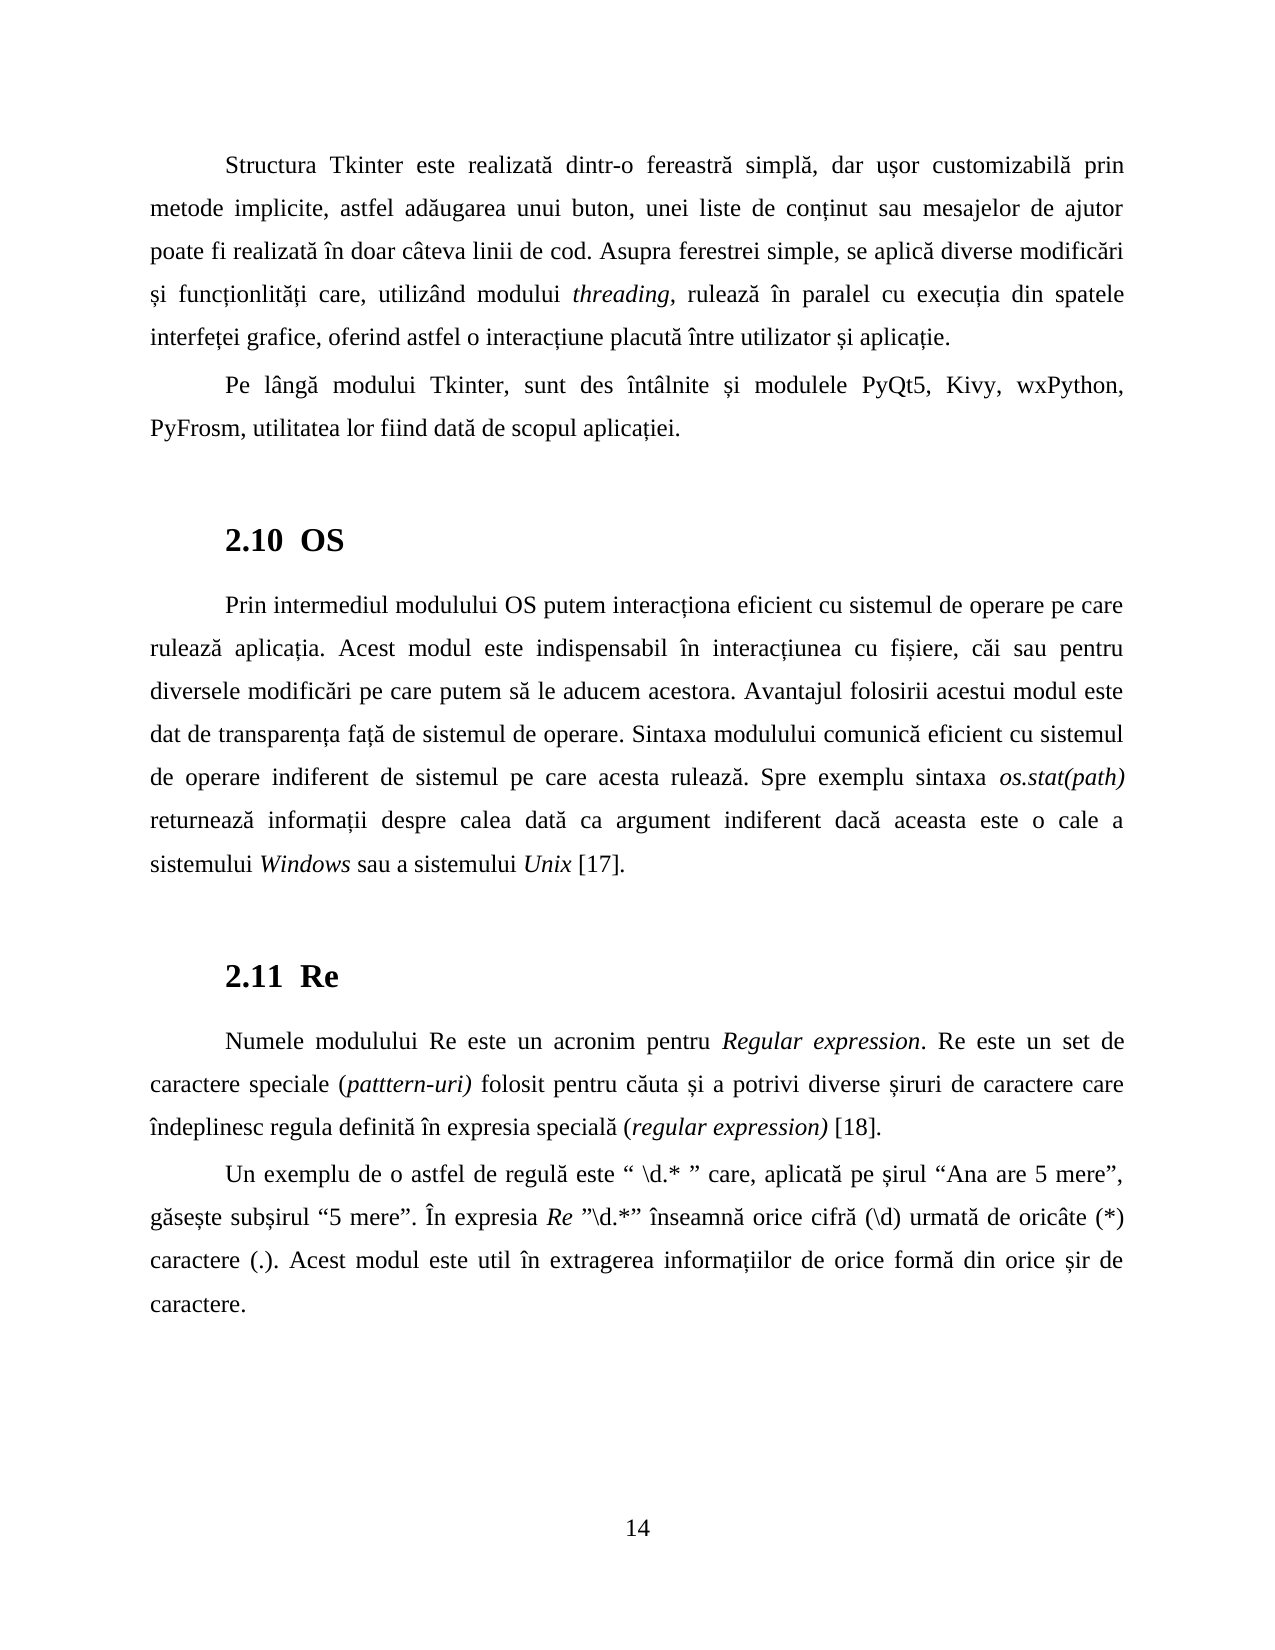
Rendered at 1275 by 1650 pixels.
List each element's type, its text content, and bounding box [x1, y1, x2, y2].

text Structura Tkinter este realizată dintr-o fereastră simplă, dar ușor customizabilă prin metode implicite, astfel adăugarea unui buton, unei liste de conținut sau mesajelor de ajutor poate fi realizată în doar câteva linii de cod. Asupra ferestrei simple, se aplică diverse modificări și funcționlități care, utilizând modului threading, rulează în paralel cu execuția din spatele interfeței grafice, oferind astfel o interacțiune placută între utilizator și aplicație. [150, 150, 1125, 351]
text Numele modulului Re este un acronim pentru Regular expression. Re este un set de caractere speciale (patttern-uri) folosit pentru căuta și a potrivi diverse șiruri de caractere care îndeplinesc regula definită în expresia specială (regular expression). [150, 1026, 1125, 1141]
subtitle OS [225, 520, 1125, 558]
text Pe lângă modului Tkinter, sunt des întâlnite și modulele PyQt5, Kivy, wxPython, PyFrosm, utilitatea lor fiind dată de scopul aplicației. [150, 370, 1125, 442]
subtitle Re [225, 956, 1125, 994]
text Un exemplu de o astfel de regulă este “ \d.* ” care, aplicată pe șirul “Ana are 5 mere”, găsește subșirul “5 mere”. În expresia Re ”\d.*” înseamnă orice cifră (\d) urmată de oricâte (*) caractere (.). Acest modul este util în extragerea informațiilor de orice formă din orice șir de caractere. [150, 1159, 1125, 1317]
text Prin intermediul modulului OS putem interacționa eficient cu sistemul de operare pe care rulează aplicația. Acest modul este indispensabil în interacțiunea cu fișiere, căi sau pentru diversele modificări pe care putem să le aducem acestora. Avantajul folosirii acestui modul este dat de transparența față de sistemul de operare. Sintaxa modulului comunică eficient cu sistemul de operare indiferent de sistemul pe care acesta rulează. Spre exemplu sintaxa os.stat(path) returnează informații despre calea dată ca argument indiferent dacă aceasta este o cale a sistemului Windows sau a sistemului Unix . [150, 590, 1125, 877]
